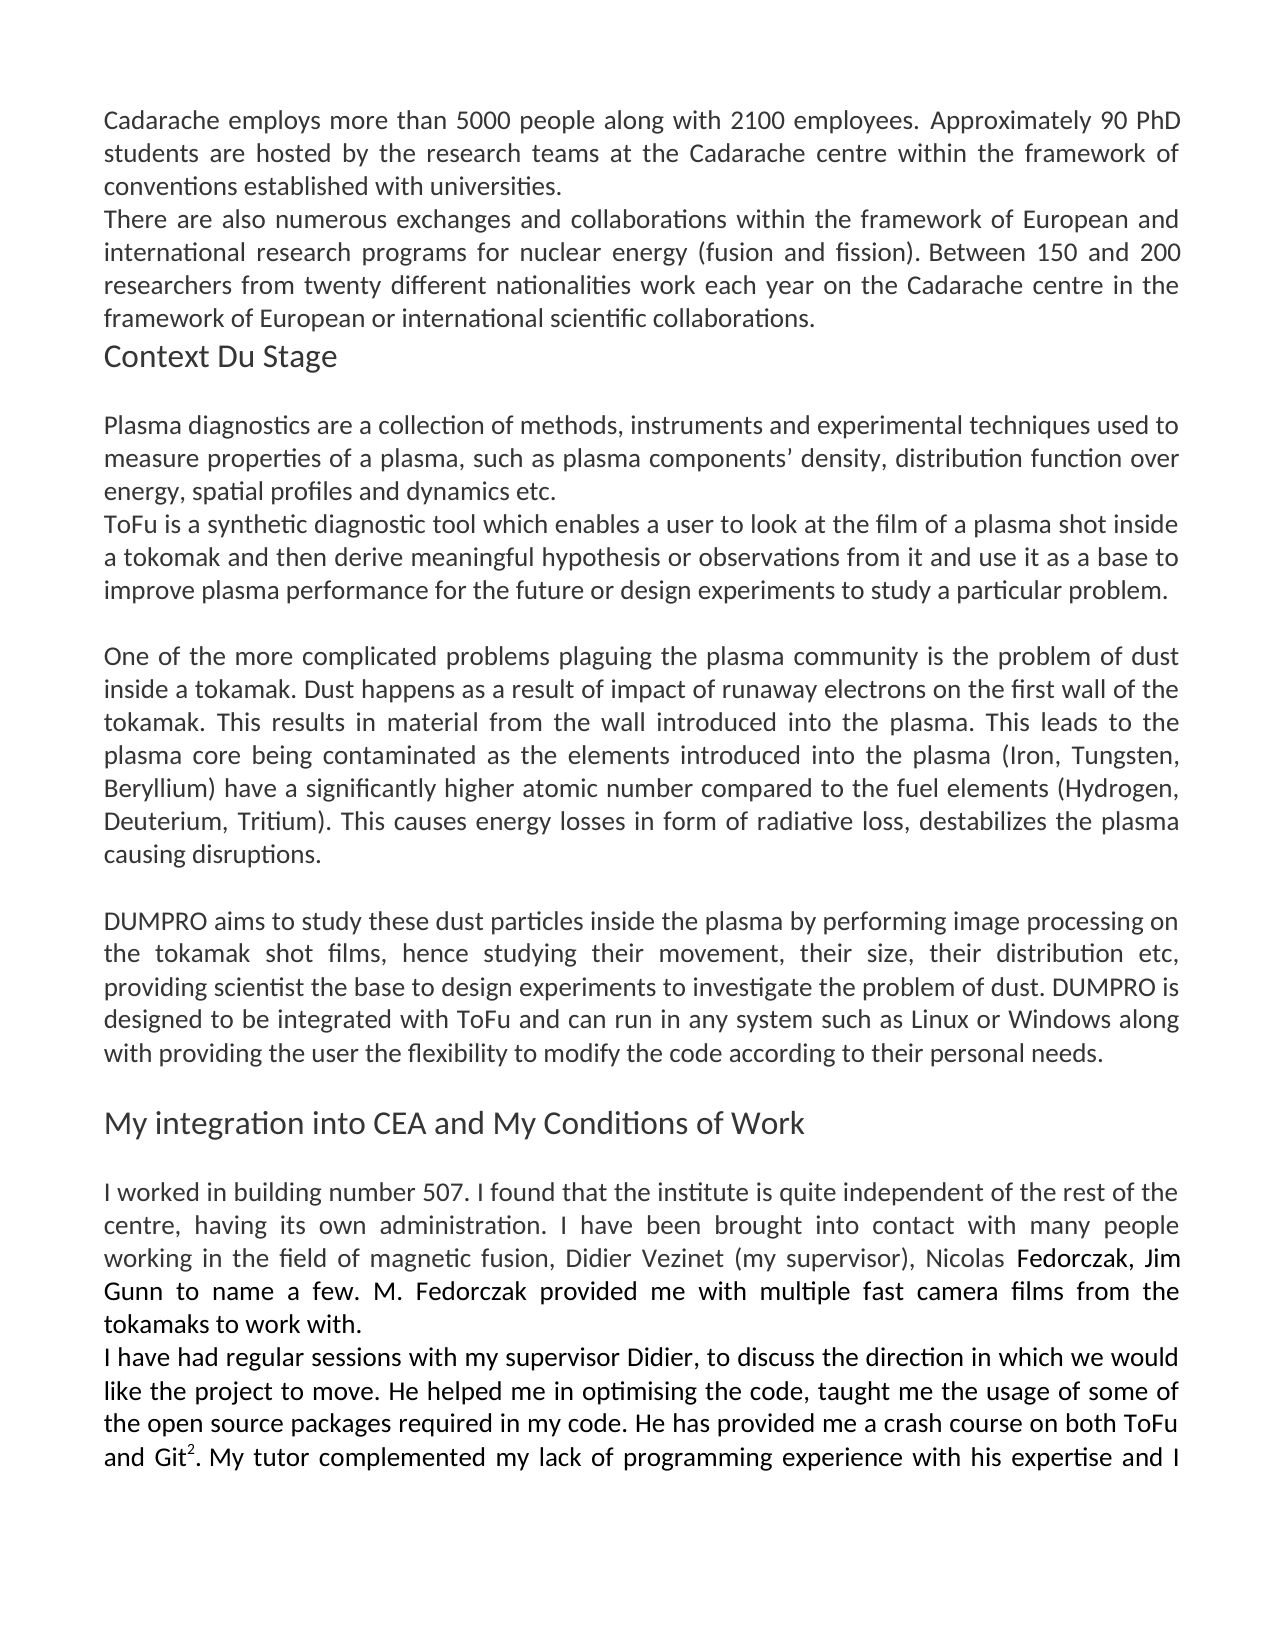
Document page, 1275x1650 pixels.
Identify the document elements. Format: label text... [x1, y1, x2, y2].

text Plasma diagnostics are a collection of methods, instruments and experimental techniques used to measure properties of a plasma, such as plasma components’ density, distribution function over energy, spatial profiles and dynamics etc. [103, 408, 1181, 507]
text My integration into CEA and My Conditions of Work [103, 1102, 1181, 1142]
text ToFu is a synthetic diagnostic tool which enables a user to look at the film of a plasma shot inside a tokomak and then derive meaningful hypothesis or observations from it and use it as a base to improve plasma performance for the future or design experiments to study a particular problem. [103, 507, 1181, 606]
text There are also numerous exchanges and collaborations within the framework of European and international research programs for nuclear energy (fusion and fission). Between 150 and 200 researchers from twenty different nationalities work each year on the Cadarache centre in the framework of European or international scientific collaborations. [103, 202, 1181, 334]
text One of the more complicated problems plaguing the plasma community is the problem of dust inside a tokamak. Dust happens as a result of impact of runaway electrons on the first wall of the tokamak. This results in material from the wall introduced into the plasma. This leads to the plasma core being contaminated as the elements introduced into the plasma (Iron, Tungsten, Beryllium) have a significantly higher atomic number compared to the fuel elements (Hydrogen, Deuterium, Tritium). This causes energy losses in form of radiative loss, destabilizes the plasma causing disruptions. [103, 639, 1181, 871]
text DUMPRO aims to study these dust particles inside the plasma by performing image processing on the tokamak shot films, hence studying their movement, their size, their distribution etc, providing scientist the base to design experiments to investigate the problem of dust. DUMPRO is designed to be integrated with ToFu and can run in any system such as Linux or Windows along with providing the user the flexibility to modify the code according to their personal needs. [103, 904, 1181, 1069]
text Context Du Stage [103, 334, 1181, 375]
